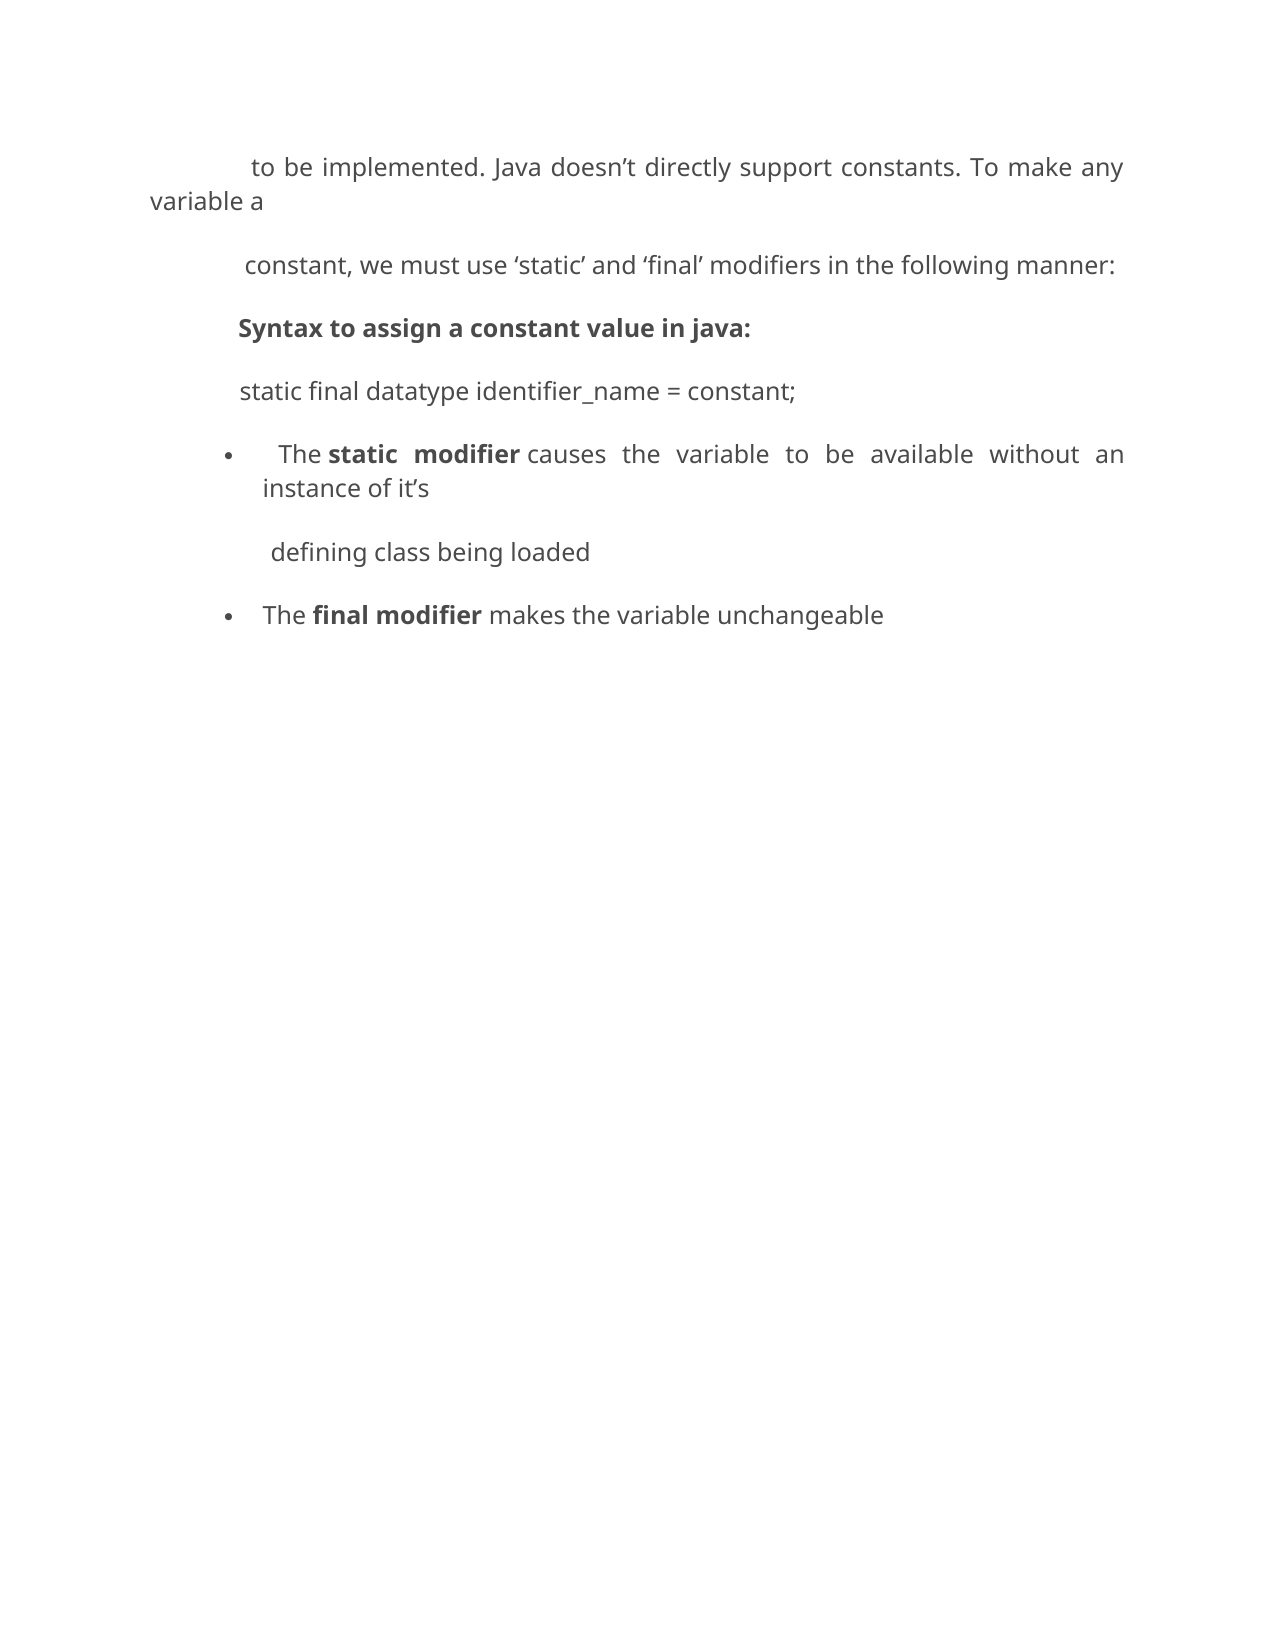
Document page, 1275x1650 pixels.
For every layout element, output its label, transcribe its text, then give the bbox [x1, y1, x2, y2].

text static final datatype identifier_name = constant; [150, 374, 1125, 408]
text Syntax to assign a constant value in java: [150, 311, 1125, 344]
list The static modifier causes the variable to be available without an instance of it’s [225, 437, 1125, 505]
text constant, we must use ‘static’ and ‘final’ modifiers in the following manner: [150, 247, 1125, 281]
list The final modifier makes the variable unchangeable [225, 597, 1125, 632]
text to be implemented. Java doesn’t directly support constants. To make any variable a [150, 150, 1125, 218]
text defining class being loaded [225, 534, 1125, 568]
